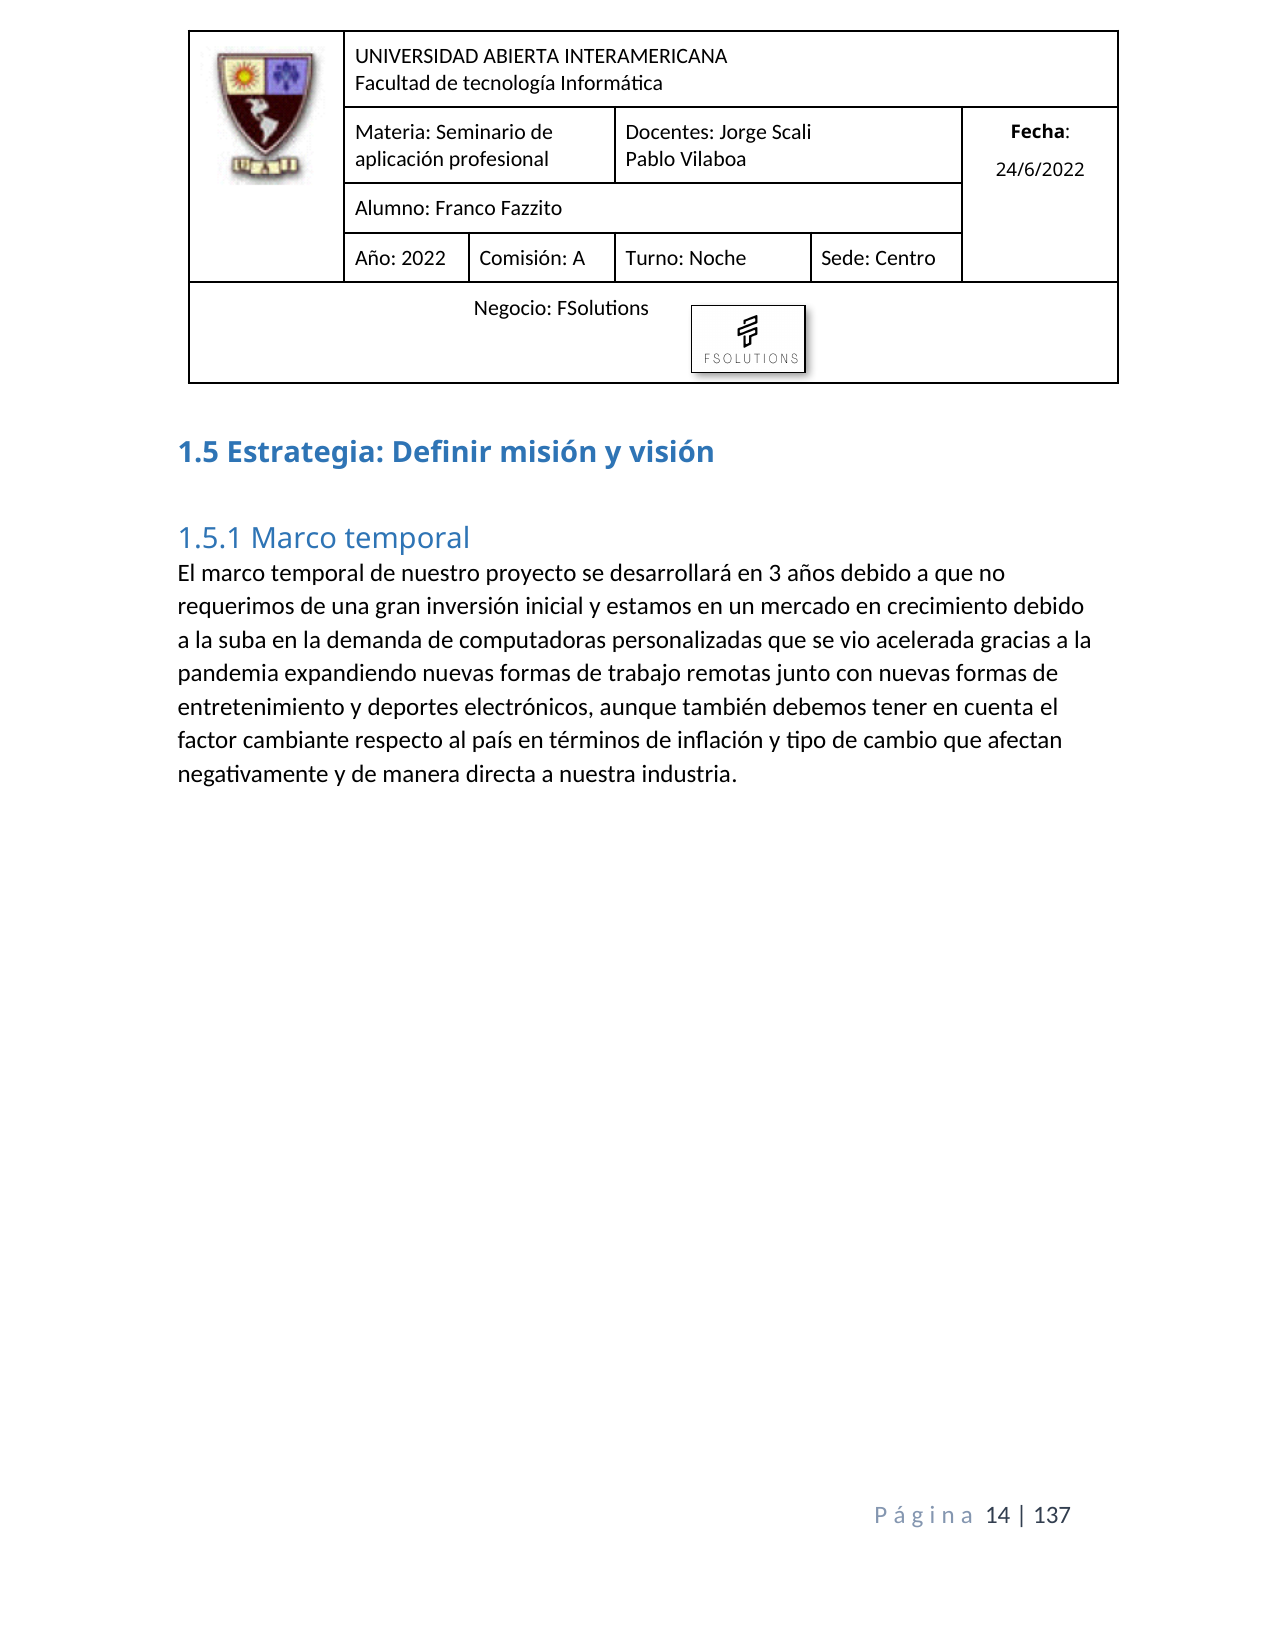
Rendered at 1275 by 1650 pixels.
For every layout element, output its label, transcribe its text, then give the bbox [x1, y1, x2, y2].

subtitle 1.5.1 Marco temporal [177, 517, 1098, 557]
text El marco temporal de nuestro proyecto se desarrollará en 3 años debido a que no requerimos de una gran inversión inicial y estamos en un mercado en crecimiento debido a la suba en la demanda de computadoras personalizadas que se vio acelerada gracias a la pandemia expandiendo nuevas formas de trabajo remotas junto con nuevas formas de entretenimiento y deportes electrónicos, aunque también debemos tener en cuenta el factor cambiante respecto al país en términos de inflación y tipo de cambio que afectan negativamente y de manera directa a nuestra industria. [177, 557, 1098, 789]
picture [692, 306, 804, 372]
picture [198, 42, 332, 192]
subtitle 1.5 Estrategia: Definir misión y visión [177, 431, 1098, 471]
